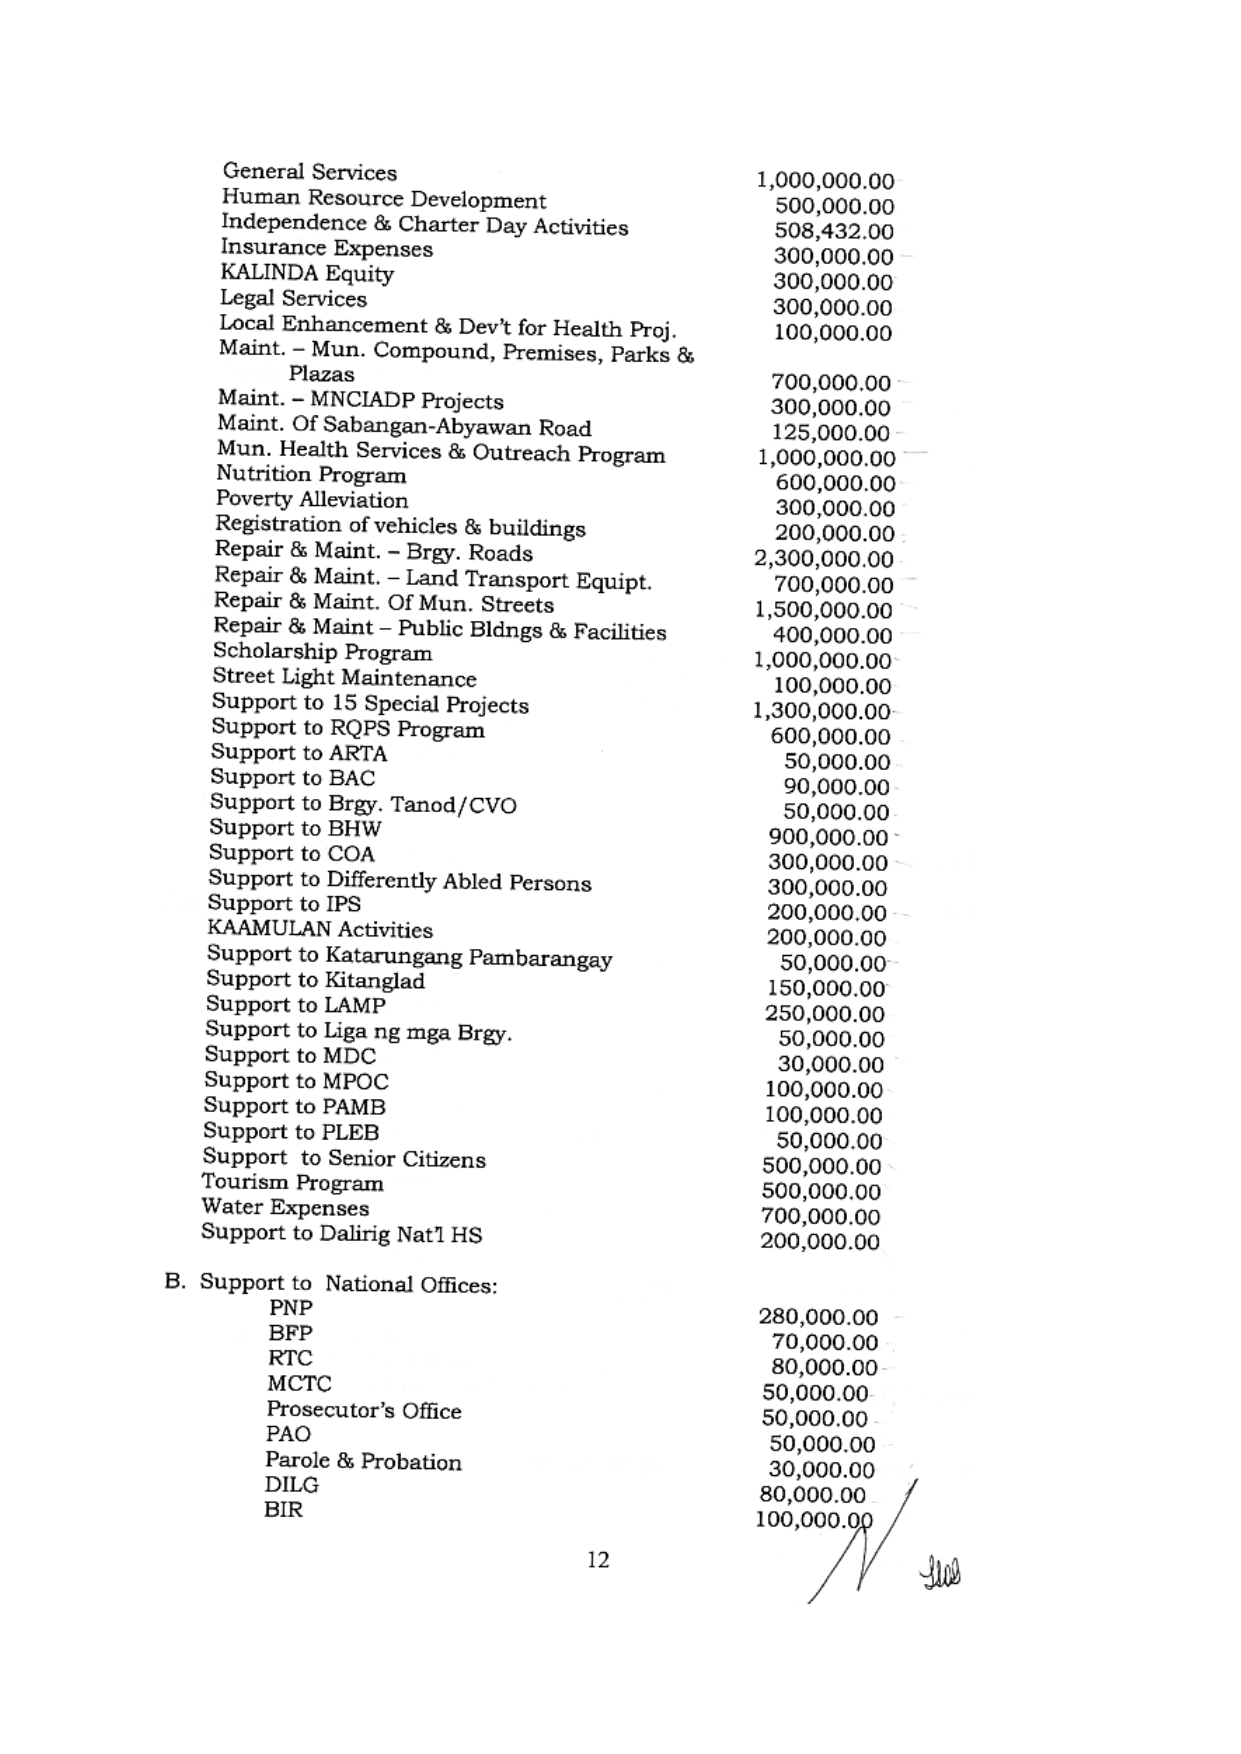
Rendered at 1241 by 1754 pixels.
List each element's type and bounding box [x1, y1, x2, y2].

picture [150, 149, 976, 1604]
